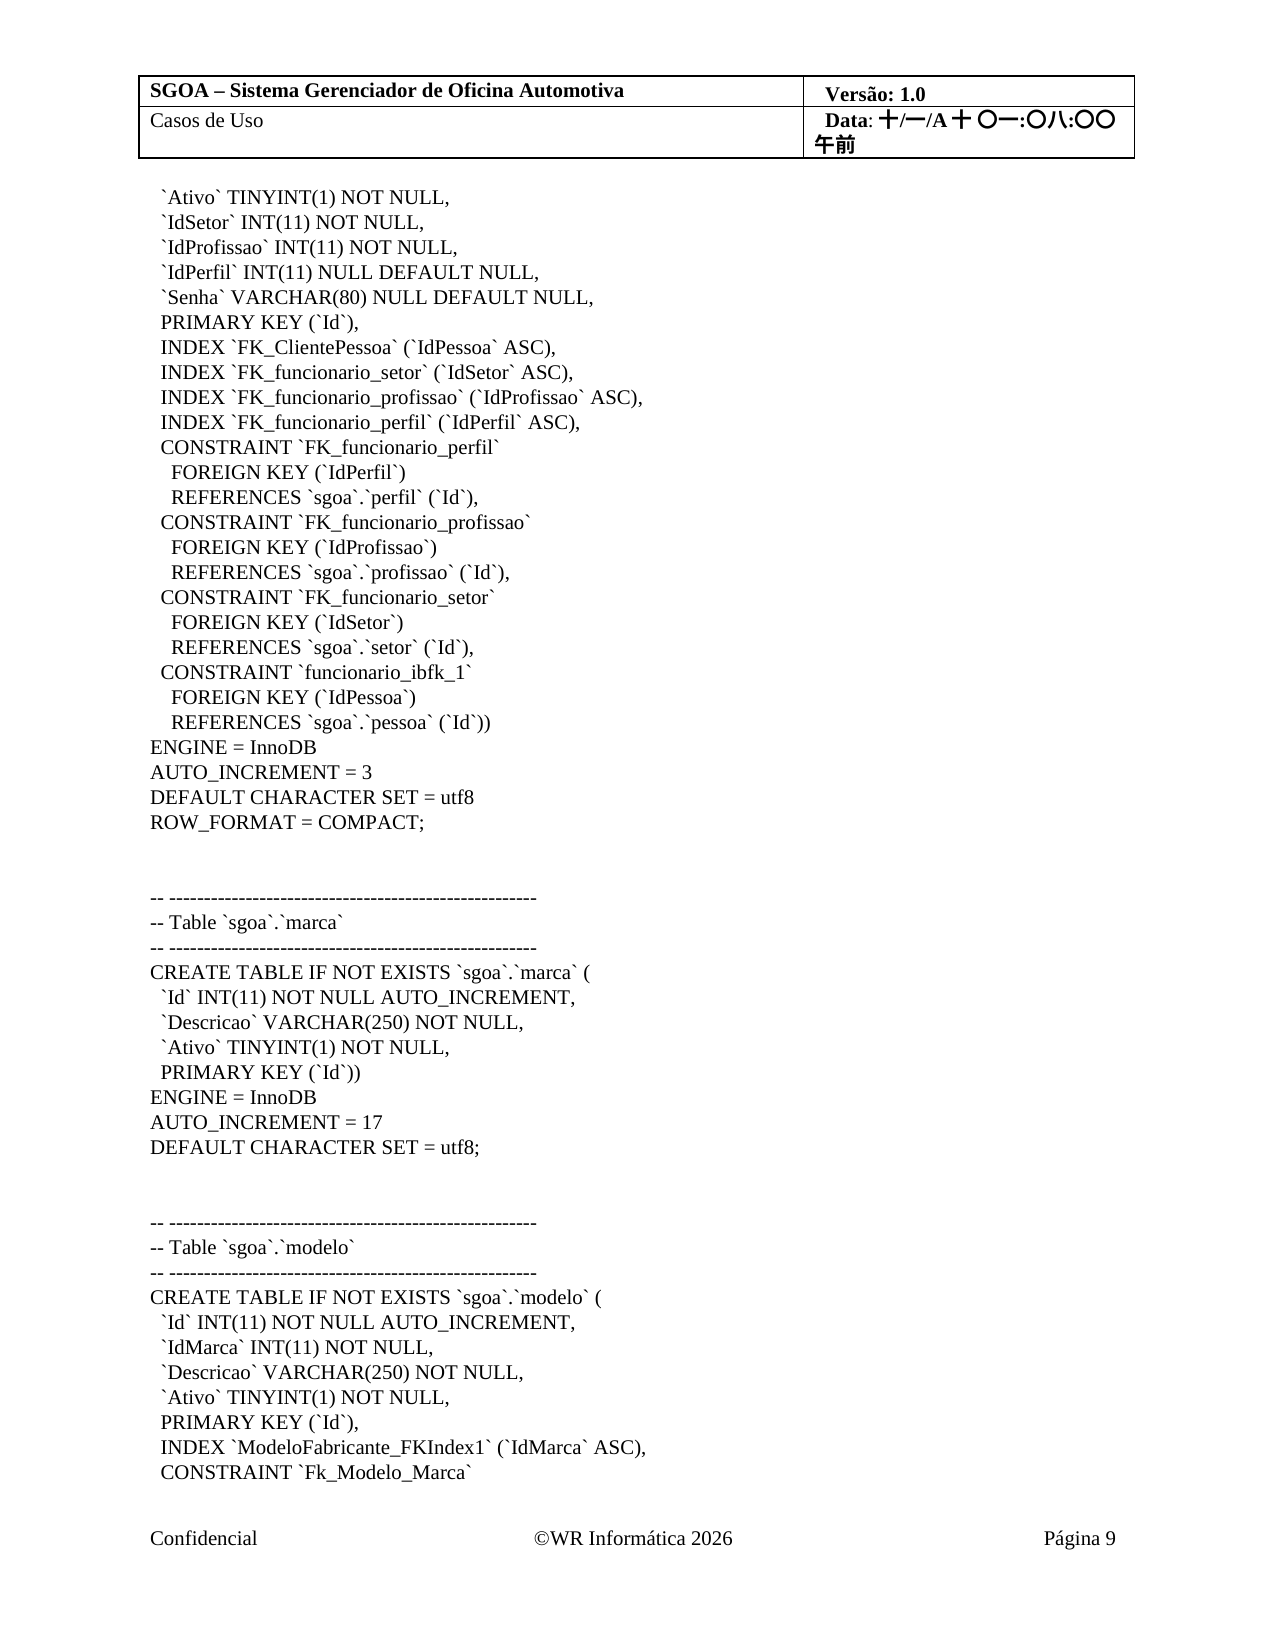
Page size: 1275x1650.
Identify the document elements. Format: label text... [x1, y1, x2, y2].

text `Ativo` TINYINT(1) NOT NULL, [150, 1384, 1125, 1409]
text FOREIGN KEY (`IdProfissao`) [150, 534, 1125, 559]
text PRIMARY KEY (`Id`), [150, 309, 1125, 334]
text REFERENCES `sgoa`.`perfil` (`Id`), [150, 484, 1125, 509]
text `IdSetor` INT(11) NOT NULL, [150, 209, 1125, 234]
text INDEX `FK_funcionario_perfil` (`IdPerfil` ASC), [150, 409, 1125, 434]
text -- ----------------------------------------------------- [150, 934, 1125, 959]
text INDEX `FK_funcionario_setor` (`IdSetor` ASC), [150, 359, 1125, 384]
text PRIMARY KEY (`Id`)) [150, 1059, 1125, 1084]
text INDEX `FK_ClientePessoa` (`IdPessoa` ASC), [150, 334, 1125, 359]
text CREATE TABLE IF NOT EXISTS `sgoa`.`marca` ( [150, 959, 1125, 984]
text `IdPerfil` INT(11) NULL DEFAULT NULL, [150, 259, 1125, 284]
text REFERENCES `sgoa`.`pessoa` (`Id`)) [150, 709, 1125, 734]
text CONSTRAINT `funcionario_ibfk_1` [150, 659, 1125, 684]
text INDEX `ModeloFabricante_FKIndex1` (`IdMarca` ASC), [150, 1434, 1125, 1459]
text -- ----------------------------------------------------- [150, 1259, 1125, 1284]
text `IdProfissao` INT(11) NOT NULL, [150, 234, 1125, 259]
text REFERENCES `sgoa`.`setor` (`Id`), [150, 634, 1125, 659]
text CREATE TABLE IF NOT EXISTS `sgoa`.`modelo` ( [150, 1284, 1125, 1309]
text `Id` INT(11) NOT NULL AUTO_INCREMENT, [150, 984, 1125, 1009]
text CONSTRAINT `FK_funcionario_setor` [150, 584, 1125, 609]
text AUTO_INCREMENT = 17 [150, 1109, 1125, 1134]
text AUTO_INCREMENT = 3 [150, 759, 1125, 784]
text `IdMarca` INT(11) NOT NULL, [150, 1334, 1125, 1359]
text ENGINE = InnoDB [150, 1084, 1125, 1109]
text CONSTRAINT `FK_funcionario_profissao` [150, 509, 1125, 534]
text ENGINE = InnoDB [150, 734, 1125, 759]
text -- Table `sgoa`.`modelo` [150, 1234, 1125, 1259]
text CONSTRAINT `FK_funcionario_perfil` [150, 434, 1125, 459]
text -- ----------------------------------------------------- [150, 884, 1125, 909]
text FOREIGN KEY (`IdPessoa`) [150, 684, 1125, 709]
text CONSTRAINT `Fk_Modelo_Marca` [150, 1459, 1125, 1484]
text `Ativo` TINYINT(1) NOT NULL, [150, 184, 1125, 209]
text DEFAULT CHARACTER SET = utf8 [150, 784, 1125, 809]
text REFERENCES `sgoa`.`profissao` (`Id`), [150, 559, 1125, 584]
text INDEX `FK_funcionario_profissao` (`IdProfissao` ASC), [150, 384, 1125, 409]
text PRIMARY KEY (`Id`), [150, 1409, 1125, 1434]
text -- ----------------------------------------------------- [150, 1209, 1125, 1234]
text `Id` INT(11) NOT NULL AUTO_INCREMENT, [150, 1309, 1125, 1334]
text FOREIGN KEY (`IdPerfil`) [150, 459, 1125, 484]
text `Descricao` VARCHAR(250) NOT NULL, [150, 1359, 1125, 1384]
text `Senha` VARCHAR(80) NULL DEFAULT NULL, [150, 284, 1125, 309]
text -- Table `sgoa`.`marca` [150, 909, 1125, 934]
text `Ativo` TINYINT(1) NOT NULL, [150, 1034, 1125, 1059]
text FOREIGN KEY (`IdSetor`) [150, 609, 1125, 634]
text DEFAULT CHARACTER SET = utf8; [150, 1134, 1125, 1159]
text `Descricao` VARCHAR(250) NOT NULL, [150, 1009, 1125, 1034]
text ROW_FORMAT = COMPACT; [150, 809, 1125, 834]
